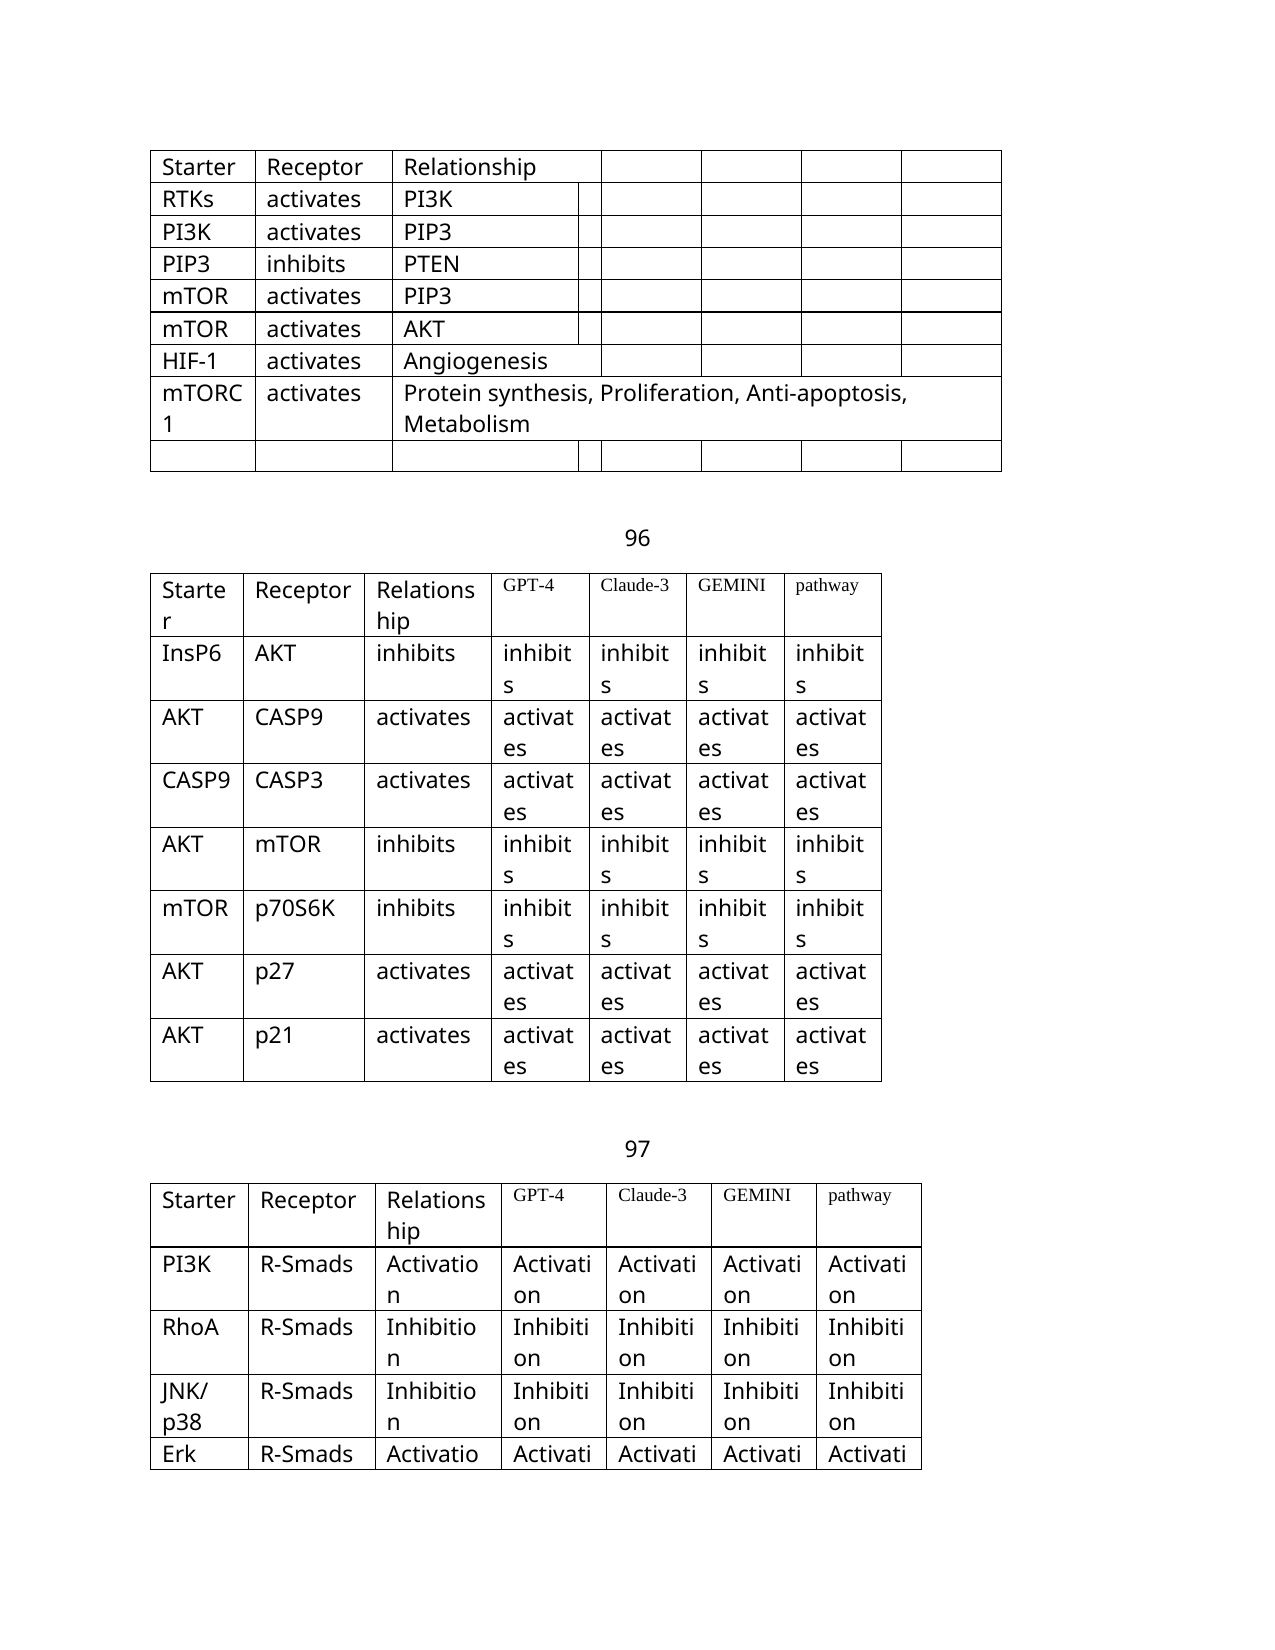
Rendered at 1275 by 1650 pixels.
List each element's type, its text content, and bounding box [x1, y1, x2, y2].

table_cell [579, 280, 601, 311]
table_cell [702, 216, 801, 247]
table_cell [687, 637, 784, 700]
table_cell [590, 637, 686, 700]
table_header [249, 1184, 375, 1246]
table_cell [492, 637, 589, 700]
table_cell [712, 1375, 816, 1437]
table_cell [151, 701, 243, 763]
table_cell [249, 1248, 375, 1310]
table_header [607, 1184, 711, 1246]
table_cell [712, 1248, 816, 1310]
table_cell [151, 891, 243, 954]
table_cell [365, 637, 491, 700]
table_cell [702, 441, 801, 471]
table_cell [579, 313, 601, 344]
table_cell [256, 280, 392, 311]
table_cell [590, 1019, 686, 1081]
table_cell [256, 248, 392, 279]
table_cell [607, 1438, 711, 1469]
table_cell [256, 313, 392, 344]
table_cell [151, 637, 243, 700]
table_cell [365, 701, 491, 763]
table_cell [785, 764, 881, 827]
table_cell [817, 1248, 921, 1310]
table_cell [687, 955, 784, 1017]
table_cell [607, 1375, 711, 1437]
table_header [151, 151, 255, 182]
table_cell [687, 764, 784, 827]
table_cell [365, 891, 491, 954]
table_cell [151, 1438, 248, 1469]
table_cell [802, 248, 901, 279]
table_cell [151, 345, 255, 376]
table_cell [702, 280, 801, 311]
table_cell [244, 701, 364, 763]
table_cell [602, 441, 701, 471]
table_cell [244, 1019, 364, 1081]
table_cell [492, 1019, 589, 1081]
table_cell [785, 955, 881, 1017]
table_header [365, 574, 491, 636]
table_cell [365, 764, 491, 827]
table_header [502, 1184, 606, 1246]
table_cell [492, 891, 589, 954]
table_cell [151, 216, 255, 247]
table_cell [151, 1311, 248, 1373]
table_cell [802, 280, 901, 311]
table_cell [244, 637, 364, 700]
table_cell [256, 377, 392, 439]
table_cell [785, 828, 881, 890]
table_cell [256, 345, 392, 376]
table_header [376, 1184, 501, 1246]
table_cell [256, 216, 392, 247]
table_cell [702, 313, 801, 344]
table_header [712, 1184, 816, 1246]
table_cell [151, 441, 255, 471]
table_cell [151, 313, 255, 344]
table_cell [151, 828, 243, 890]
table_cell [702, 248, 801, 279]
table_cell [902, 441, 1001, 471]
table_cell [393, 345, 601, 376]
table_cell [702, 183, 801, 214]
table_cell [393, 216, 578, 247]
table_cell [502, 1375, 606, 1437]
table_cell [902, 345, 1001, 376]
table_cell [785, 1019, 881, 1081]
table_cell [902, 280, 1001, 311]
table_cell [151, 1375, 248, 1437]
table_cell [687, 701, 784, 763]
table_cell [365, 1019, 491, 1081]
text 97 [150, 1132, 1125, 1164]
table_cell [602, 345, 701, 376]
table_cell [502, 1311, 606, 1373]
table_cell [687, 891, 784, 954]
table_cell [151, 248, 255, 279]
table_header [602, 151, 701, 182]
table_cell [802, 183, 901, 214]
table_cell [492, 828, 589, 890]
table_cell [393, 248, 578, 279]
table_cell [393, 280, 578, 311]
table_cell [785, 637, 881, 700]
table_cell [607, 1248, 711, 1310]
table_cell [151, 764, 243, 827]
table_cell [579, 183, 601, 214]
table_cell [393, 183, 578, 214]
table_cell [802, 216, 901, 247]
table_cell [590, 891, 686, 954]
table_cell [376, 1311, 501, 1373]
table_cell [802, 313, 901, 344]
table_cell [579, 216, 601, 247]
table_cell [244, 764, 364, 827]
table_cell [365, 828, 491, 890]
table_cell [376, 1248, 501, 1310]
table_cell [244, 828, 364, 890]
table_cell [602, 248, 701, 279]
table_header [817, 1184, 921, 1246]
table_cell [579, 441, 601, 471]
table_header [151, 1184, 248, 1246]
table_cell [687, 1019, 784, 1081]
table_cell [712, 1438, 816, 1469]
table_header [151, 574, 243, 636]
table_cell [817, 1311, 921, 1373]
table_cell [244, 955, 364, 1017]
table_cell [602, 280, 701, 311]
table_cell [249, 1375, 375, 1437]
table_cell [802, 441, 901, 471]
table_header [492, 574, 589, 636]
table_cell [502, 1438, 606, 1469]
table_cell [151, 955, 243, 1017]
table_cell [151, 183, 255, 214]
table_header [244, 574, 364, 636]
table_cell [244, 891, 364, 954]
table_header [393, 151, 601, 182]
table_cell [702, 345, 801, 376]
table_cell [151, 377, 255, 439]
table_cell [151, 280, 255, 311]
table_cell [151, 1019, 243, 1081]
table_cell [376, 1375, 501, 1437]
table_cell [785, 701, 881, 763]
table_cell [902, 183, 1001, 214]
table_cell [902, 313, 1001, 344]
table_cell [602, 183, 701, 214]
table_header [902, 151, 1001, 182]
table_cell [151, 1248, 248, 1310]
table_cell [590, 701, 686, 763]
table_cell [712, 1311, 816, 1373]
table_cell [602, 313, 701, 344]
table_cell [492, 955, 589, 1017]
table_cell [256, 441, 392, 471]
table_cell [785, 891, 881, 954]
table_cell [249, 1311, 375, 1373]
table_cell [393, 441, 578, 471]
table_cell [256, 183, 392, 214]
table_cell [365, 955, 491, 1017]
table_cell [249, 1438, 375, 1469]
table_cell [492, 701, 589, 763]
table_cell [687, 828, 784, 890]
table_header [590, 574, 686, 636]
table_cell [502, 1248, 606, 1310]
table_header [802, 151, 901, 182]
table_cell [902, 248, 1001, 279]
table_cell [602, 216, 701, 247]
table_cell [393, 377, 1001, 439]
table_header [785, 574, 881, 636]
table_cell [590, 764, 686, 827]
text 96 [150, 522, 1125, 553]
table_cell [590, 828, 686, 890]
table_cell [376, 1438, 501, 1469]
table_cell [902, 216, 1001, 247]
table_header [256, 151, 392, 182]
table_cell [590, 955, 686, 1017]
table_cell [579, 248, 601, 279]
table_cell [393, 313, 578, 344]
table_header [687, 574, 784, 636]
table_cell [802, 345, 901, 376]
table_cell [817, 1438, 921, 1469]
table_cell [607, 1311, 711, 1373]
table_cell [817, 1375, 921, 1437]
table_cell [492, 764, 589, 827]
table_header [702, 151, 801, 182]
